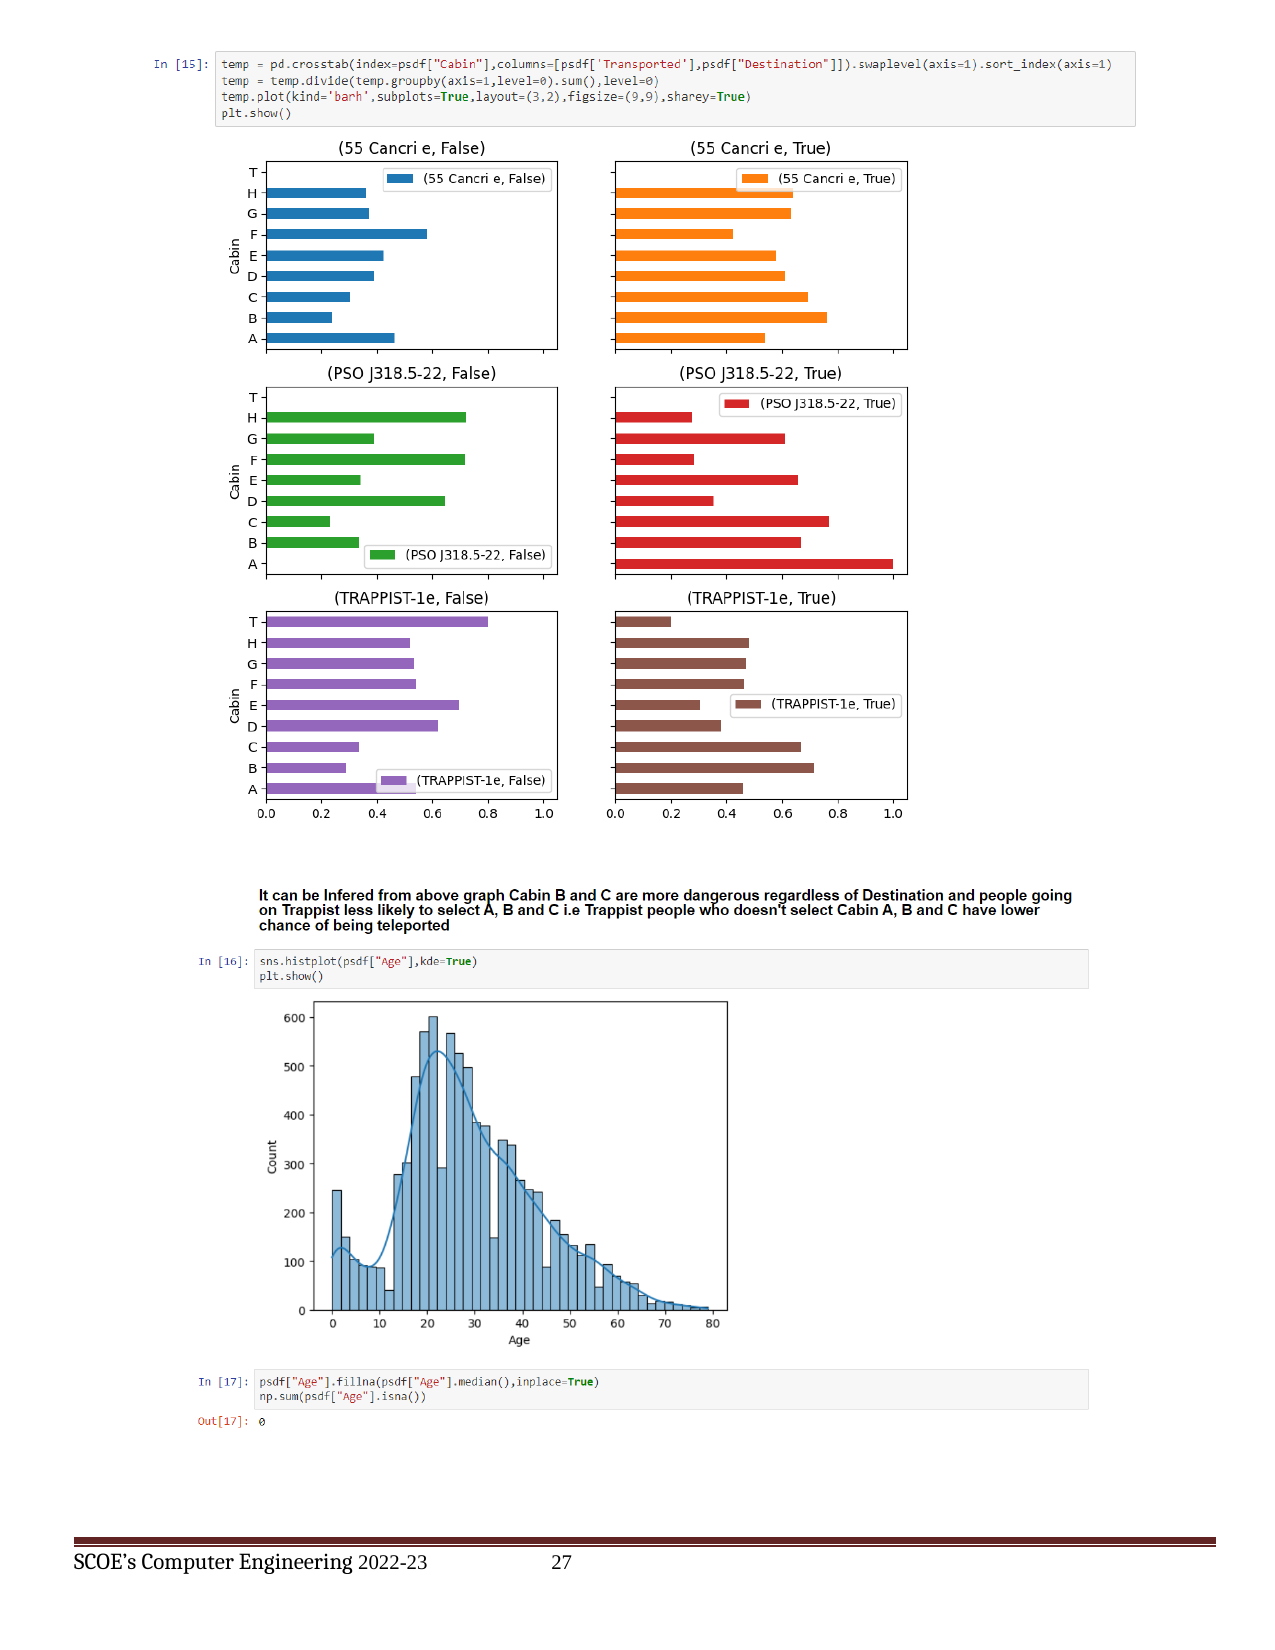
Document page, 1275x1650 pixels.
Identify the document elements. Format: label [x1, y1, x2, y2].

picture [145, 44, 1145, 846]
picture [191, 870, 1099, 1432]
